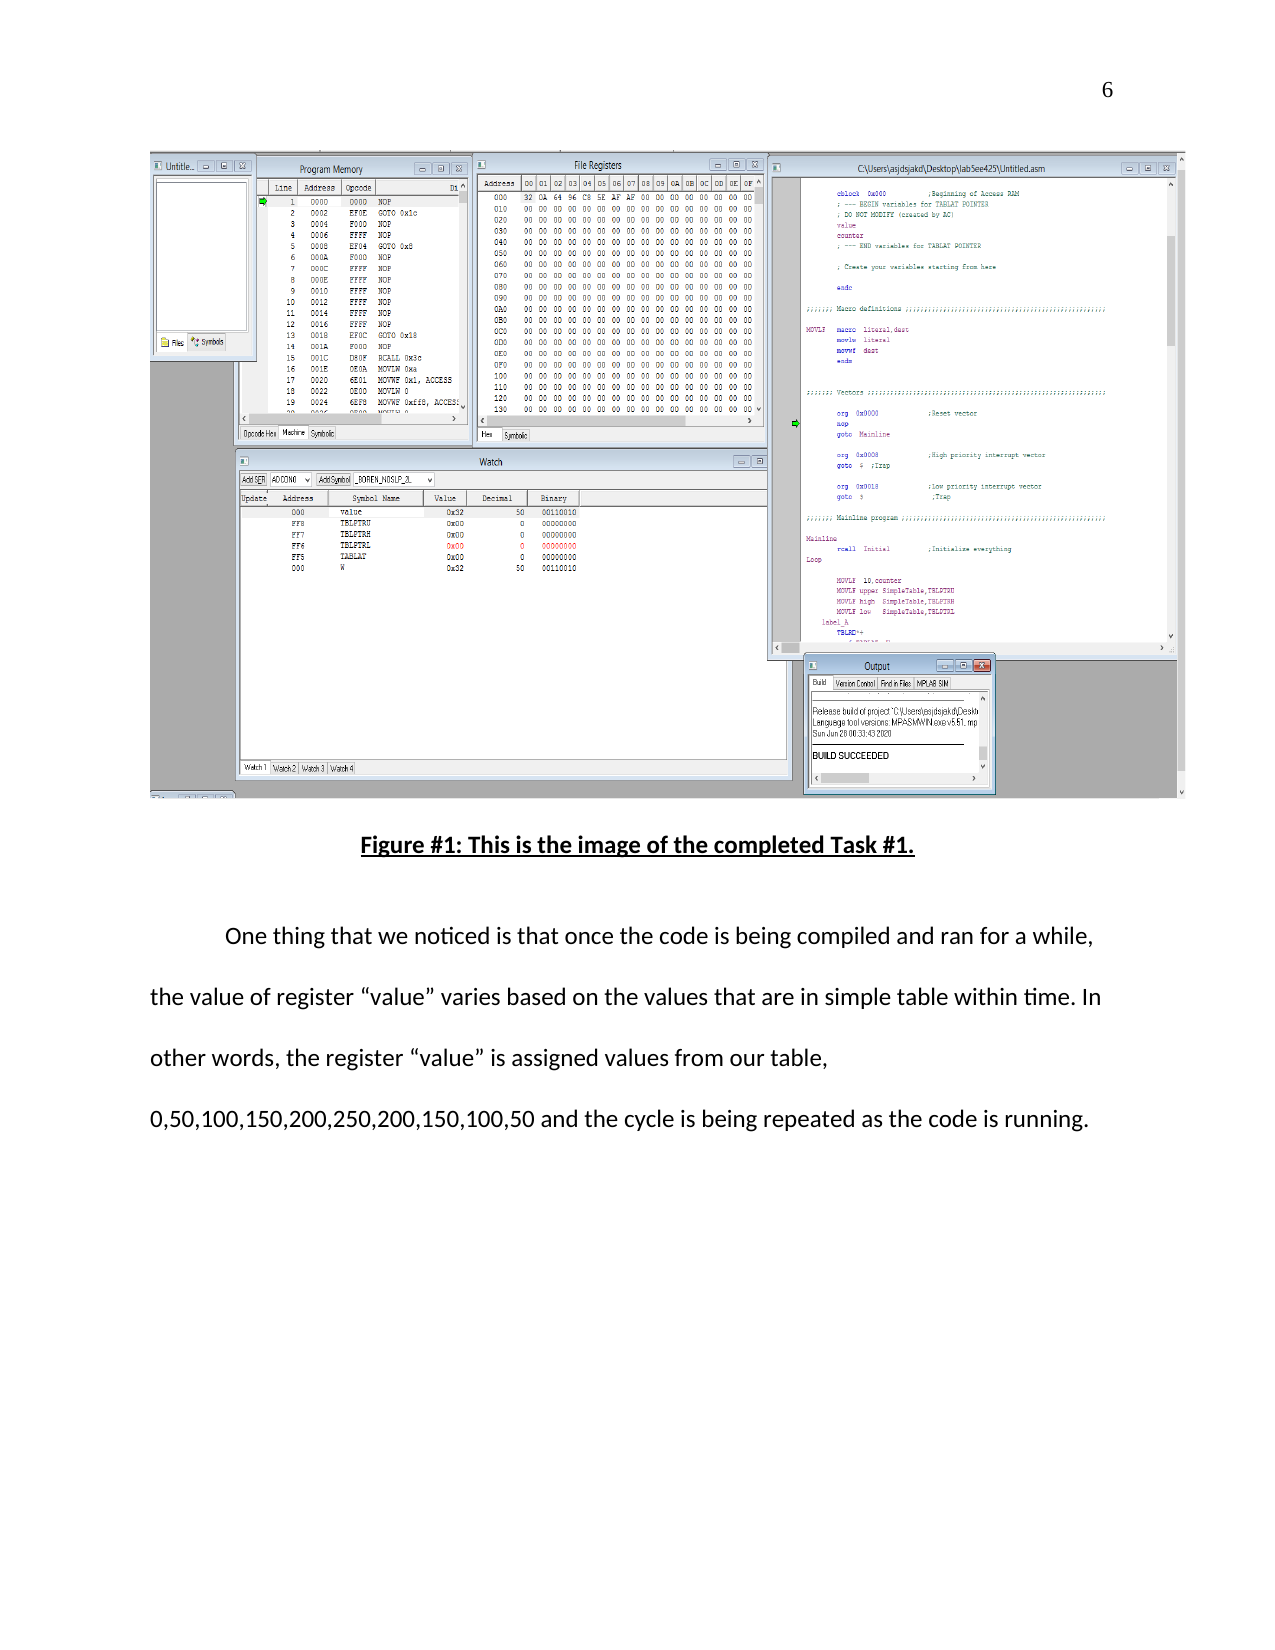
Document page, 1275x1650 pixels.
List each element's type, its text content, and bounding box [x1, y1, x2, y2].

picture [150, 150, 1186, 799]
text One thing that we noticed is that once the code is being compiled and ran for a while, the value of register “value” varies based on the values that are in simple table within time. In other words, the register “value” is assigned values from our table, 0,50,100,150,200,250,200,150,100,50 and the cycle is being repeated as the code is running. [150, 921, 1125, 1134]
text Figure #1: This is the image of the completed Task #1. [150, 829, 1125, 859]
